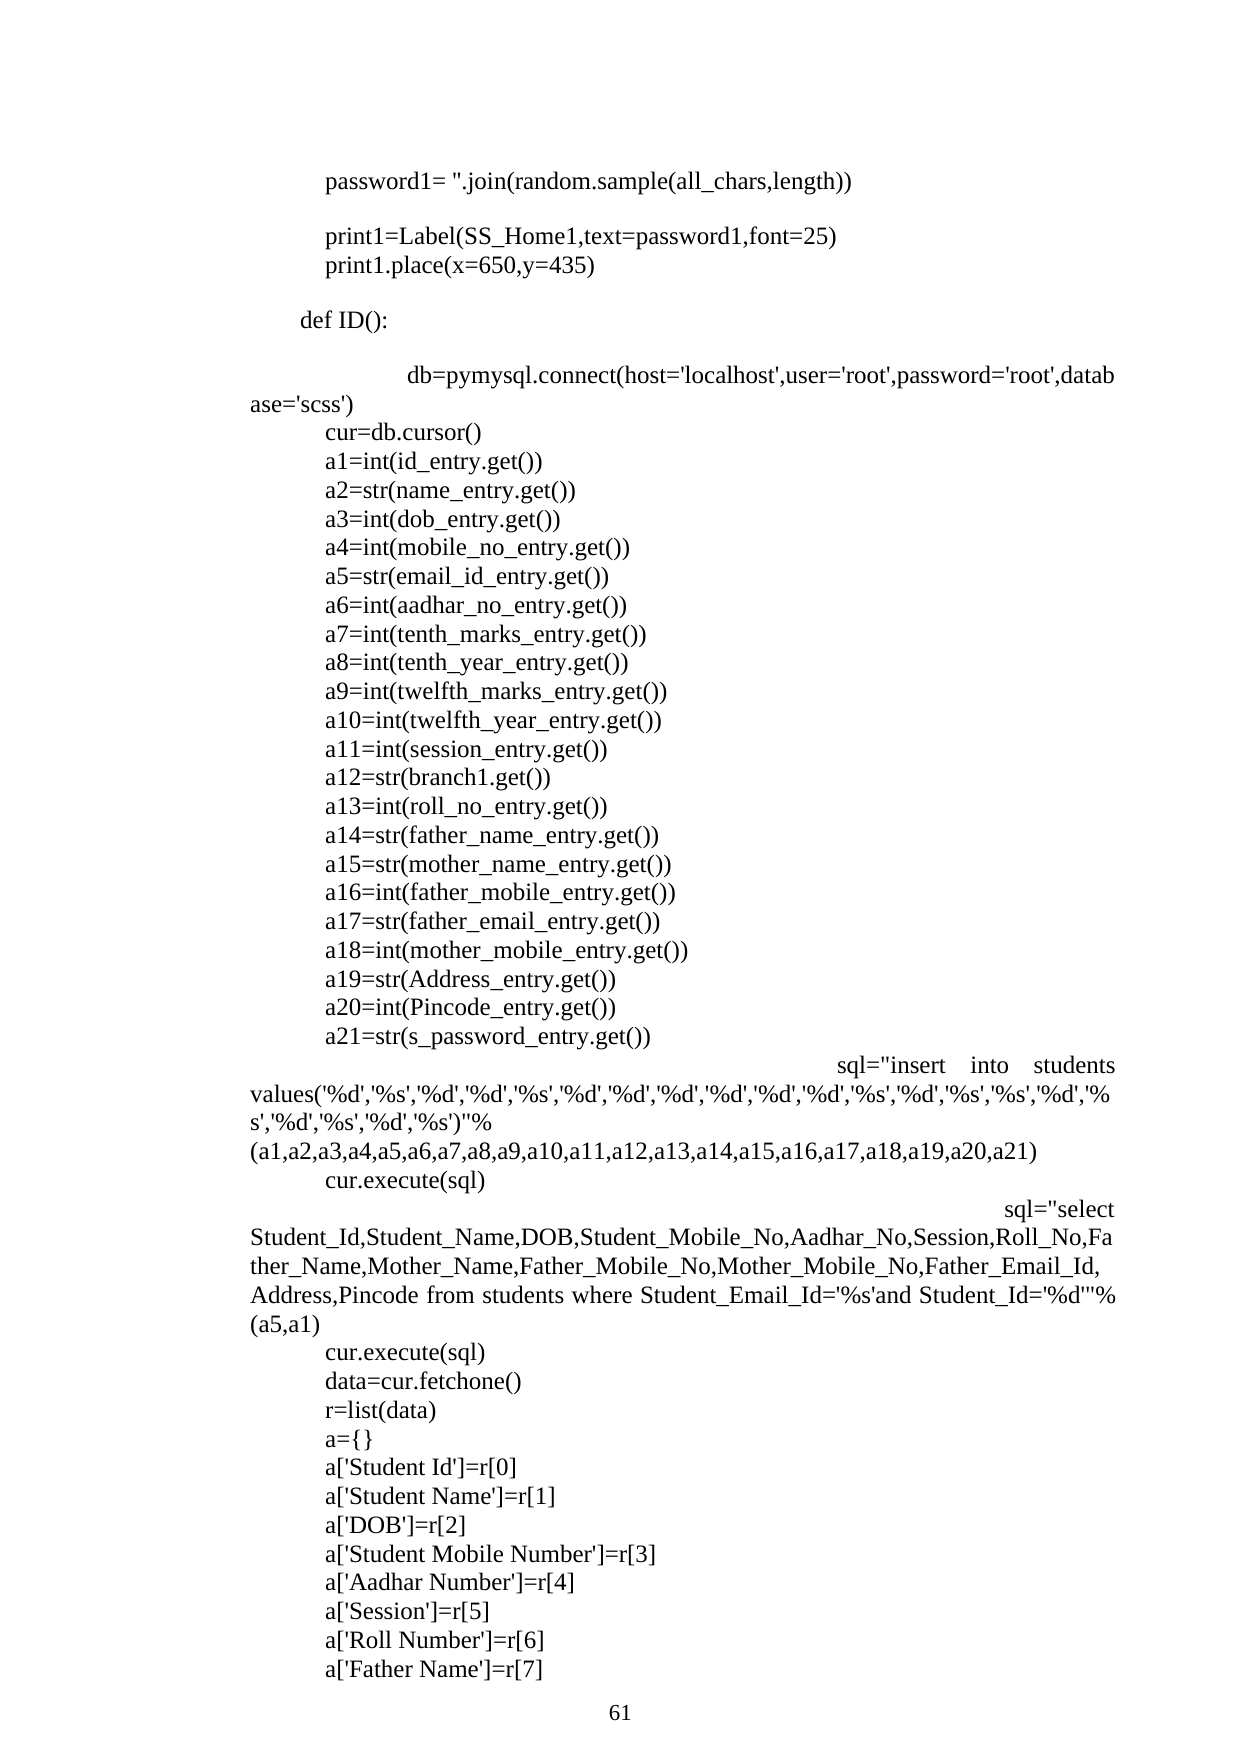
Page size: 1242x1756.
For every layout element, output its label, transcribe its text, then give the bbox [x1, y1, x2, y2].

text data=cur.fetchone() [175, 1366, 1117, 1395]
text a['Father Name']=r[7] [175, 1654, 1117, 1682]
text a['Roll Number']=r[6] [175, 1625, 1117, 1654]
text a15=str(mother_name_entry.get()) [175, 849, 1117, 877]
text a9=int(twelfth_marks_entry.get()) [175, 676, 1117, 705]
text a20=int(Pincode_entry.get()) [175, 992, 1117, 1021]
text a['Student Name']=r[1] [175, 1481, 1117, 1510]
text a19=str(Address_entry.get()) [175, 964, 1117, 992]
text a5=str(email_id_entry.get()) [175, 561, 1117, 590]
text cur.execute(sql) [175, 1337, 1117, 1366]
text a14=str(father_name_entry.get()) [175, 820, 1117, 849]
text a['Aadhar Number']=r[4] [175, 1567, 1117, 1596]
text a18=int(mother_mobile_entry.get()) [175, 935, 1117, 964]
text print1.place(x=650,y=435) [175, 250, 1117, 278]
text a12=str(branch1.get()) [175, 762, 1117, 791]
text a6=int(aadhar_no_entry.get()) [175, 590, 1117, 619]
text a4=int(mobile_no_entry.get()) [175, 532, 1117, 561]
text a={} [175, 1424, 1117, 1452]
text r=list(data) [175, 1395, 1117, 1424]
text a['Session']=r[5] [175, 1596, 1117, 1625]
text password1= ''.join(random.sample(all_chars,length)) [175, 166, 1117, 195]
text a10=int(twelfth_year_entry.get()) [175, 705, 1117, 734]
text sql="insert into students values('%d','%s','%d','%d','%s','%d','%d','%d','%d','%d','%d','%s','%d','%s','%s','%d','%s','%d','%s','%d','%s')"%(a1,a2,a3,a4,a5,a6,a7,a8,a9,a10,a11,a12,a13,a14,a15,a16,a17,a18,a19,a20,a21) [250, 1050, 1117, 1165]
text sql="select Student_Id,Student_Name,DOB,Student_Mobile_No,Aadhar_No,Session,Roll_No,Father_Name,Mother_Name,Father_Mobile_No,Mother_Mobile_No,Father_Email_Id,Address,Pincode from students where Student_Email_Id='%s'and Student_Id='%d'"%(a5,a1) [250, 1194, 1117, 1337]
text a1=int(id_entry.get()) [175, 446, 1117, 475]
text a2=str(name_entry.get()) [175, 475, 1117, 504]
text def ID(): [175, 305, 1117, 334]
text a13=int(roll_no_entry.get()) [175, 791, 1117, 820]
text a['Student Mobile Number']=r[3] [175, 1539, 1117, 1567]
text cur.execute(sql) [175, 1165, 1117, 1194]
text a['Student Id']=r[0] [175, 1452, 1117, 1481]
text a16=int(father_mobile_entry.get()) [175, 877, 1117, 906]
text a7=int(tenth_marks_entry.get()) [175, 619, 1117, 647]
text print1=Label(SS_Home1,text=password1,font=25) [175, 221, 1117, 250]
text cur=db.cursor() [175, 417, 1117, 446]
text a3=int(dob_entry.get()) [175, 504, 1117, 532]
text a21=str(s_password_entry.get()) [175, 1021, 1117, 1050]
text a['DOB']=r[2] [175, 1510, 1117, 1539]
text a17=str(father_email_entry.get()) [175, 906, 1117, 935]
text a11=int(session_entry.get()) [175, 734, 1117, 762]
text a8=int(tenth_year_entry.get()) [175, 647, 1117, 676]
text db=pymysql.connect(host='localhost',user='root',password='root',database='scss') [250, 360, 1117, 417]
